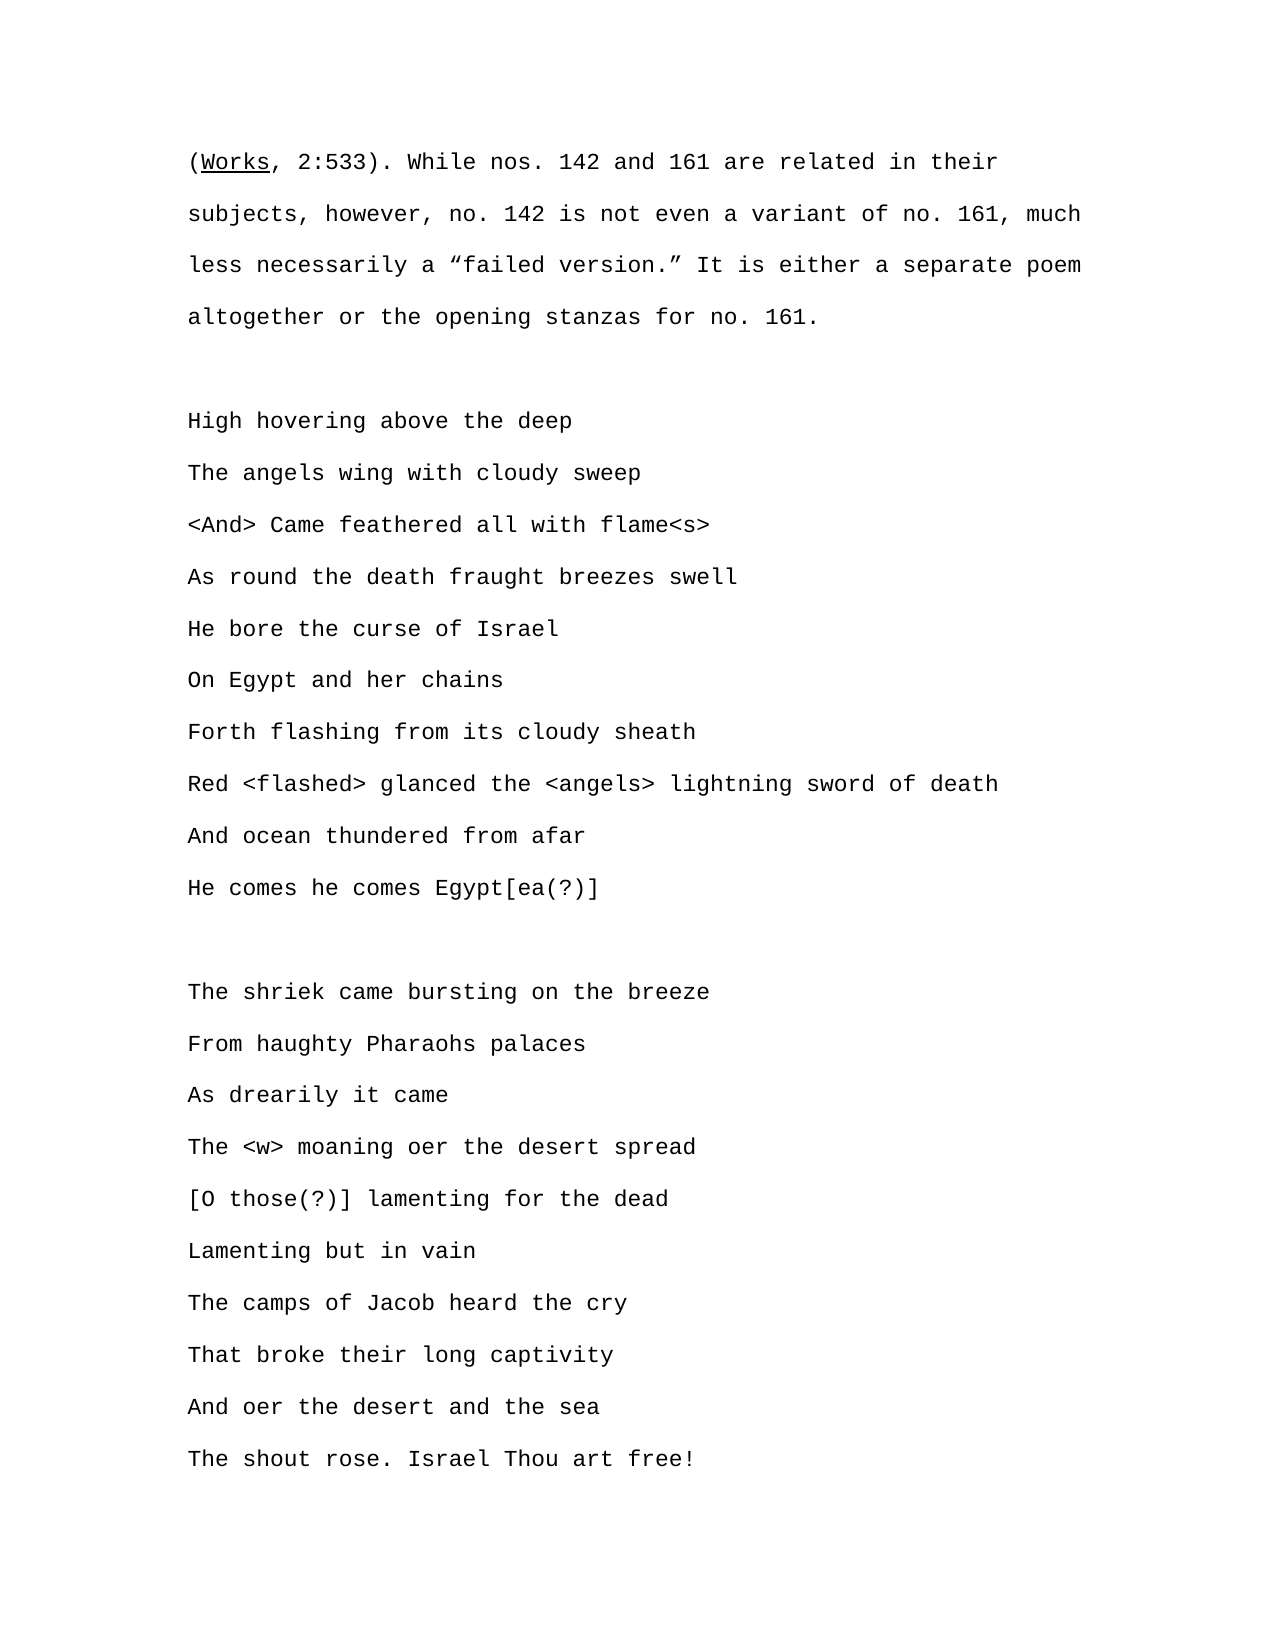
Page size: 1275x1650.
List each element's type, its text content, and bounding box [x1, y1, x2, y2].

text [187, 150, 1087, 332]
text That broke their long captivity [187, 1343, 1087, 1369]
text The shout rose. Israel Thou art free! [187, 1447, 1087, 1473]
text High hovering above the deep [187, 409, 1087, 435]
text The shriek came bursting on the breeze [187, 980, 1087, 1006]
text From haughty Pharaohs palaces [187, 1032, 1087, 1058]
text He comes he comes Egypt[ea(?)] [187, 876, 1087, 902]
text <And> Came feathered all with flame<s> [187, 513, 1087, 539]
text As drearily it came [187, 1084, 1087, 1110]
text And ocean thundered from afar [187, 824, 1087, 850]
text On Egypt and her chains [187, 669, 1087, 695]
text The <w> moaning oer the desert spread [187, 1136, 1087, 1162]
text [O those(?)] lamenting for the dead [187, 1187, 1087, 1213]
text And oer the desert and the sea [187, 1395, 1087, 1421]
text Red <flashed> glanced the <angels> lightning sword of death [187, 772, 1087, 798]
text Forth flashing from its cloudy sheath [187, 721, 1087, 747]
text The camps of Jacob heard the cry [187, 1291, 1087, 1317]
text As round the death fraught breezes swell [187, 565, 1087, 591]
text The angels wing with cloudy sweep [187, 461, 1087, 487]
text Lamenting but in vain [187, 1239, 1087, 1265]
text He bore the curse of Israel [187, 617, 1087, 643]
